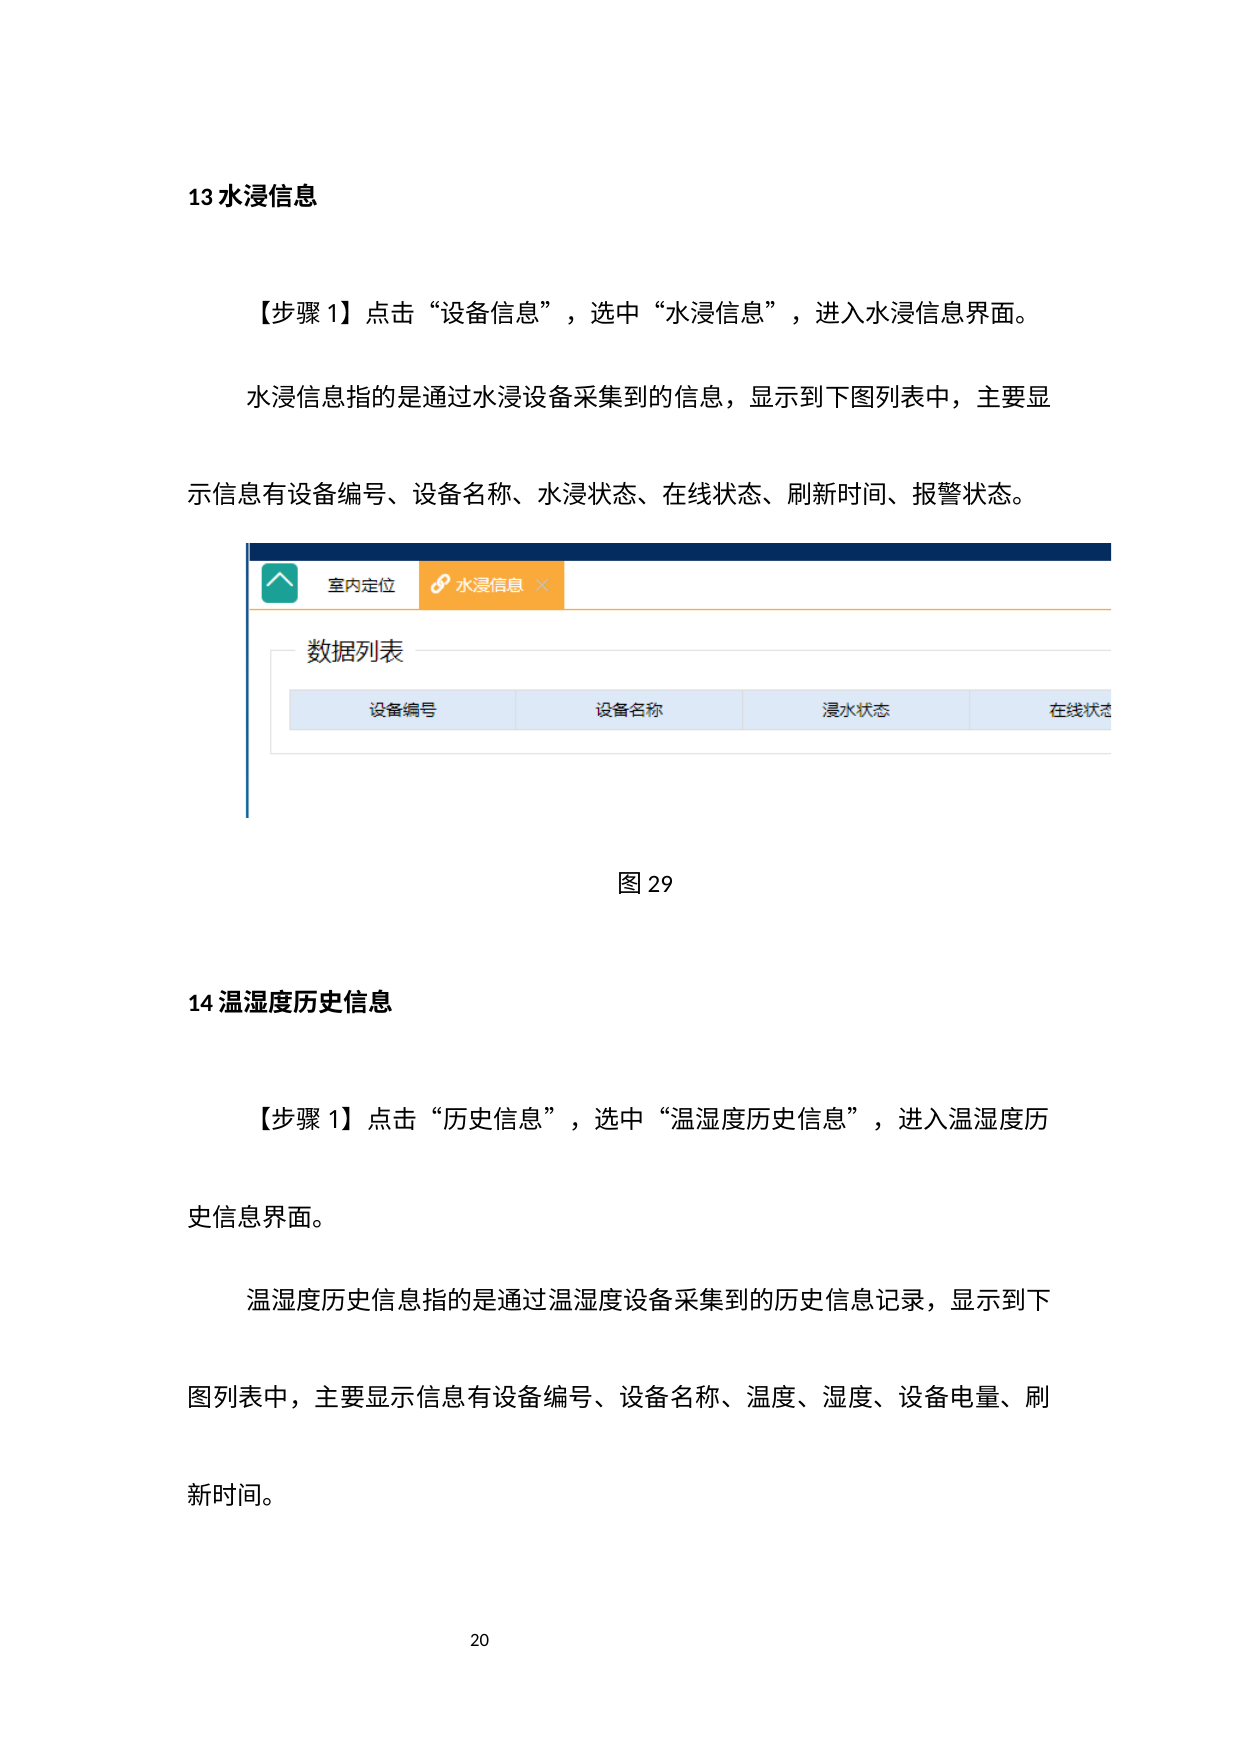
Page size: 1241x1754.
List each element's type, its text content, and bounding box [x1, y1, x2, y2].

text 图29 [187, 849, 1053, 914]
text 温湿度历史信息指的是通过温湿度设备采集到的历史信息记录，显示到下图列表中，主要显示信息有设备编号、设备名称、温度、湿度、设备电量、刷新时间。 [187, 1266, 1053, 1526]
text 水浸信息指的是通过水浸设备采集到的信息，显示到下图列表中，主要显示信息有设备编号、设备名称、水浸状态、在线状态、刷新时间、报警状态。 [187, 363, 1053, 525]
picture [245, 543, 1112, 818]
text 【步骤1】点击“历史信息”，选中“温湿度历史信息”，进入温湿度历史信息界面。 [187, 1085, 1053, 1248]
subtitle 14温湿度历史信息 [187, 968, 1053, 1033]
subtitle 13水浸信息 [187, 162, 1053, 227]
text 【步骤1】点击“设备信息”，选中“水浸信息”，进入水浸信息界面。 [187, 279, 1053, 344]
